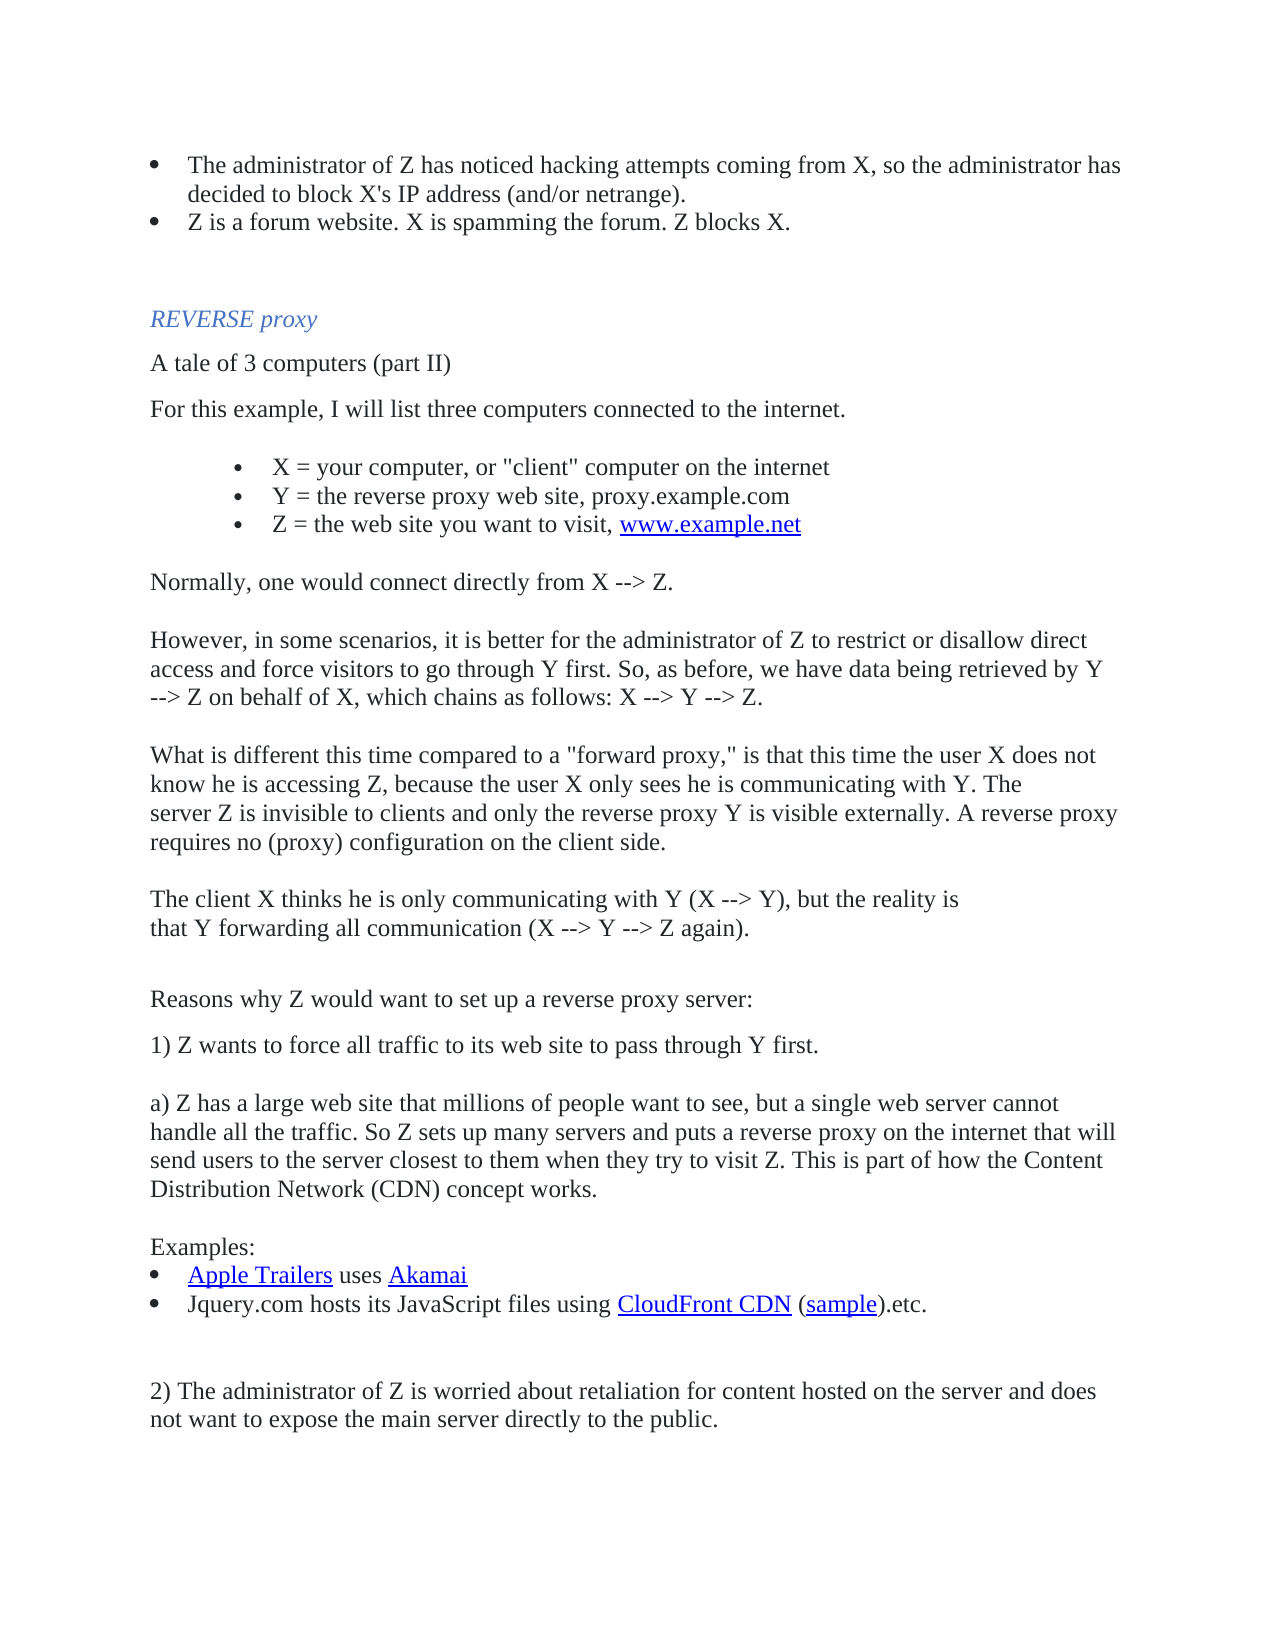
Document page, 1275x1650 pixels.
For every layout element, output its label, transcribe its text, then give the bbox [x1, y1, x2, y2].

text Reasons why Z would want to set up a reverse proxy server: [150, 984, 1125, 1012]
text REVERSE proxy [150, 304, 1125, 333]
text The client X thinks he is only communicating with Y (X --> Y), but the reality is that Y forwarding all communication (X --> Y --> Z again). [150, 884, 1125, 942]
list Y = the reverse proxy web site, proxy.example.com [234, 481, 1125, 509]
text 1) Z wants to force all traffic to its web site to pass through Y first. [150, 1030, 1125, 1059]
text For this example, I will list three computers connected to the internet. [150, 394, 1125, 423]
list The administrator of Z has noticed hacking attempts coming from X, so the administrator has decided to block X's IP address (and/or netrange). [150, 150, 1125, 207]
text What is different this time compared to a "forward proxy," is that this time the user X does not know he is accessing Z, because the user X only sees he is communicating with Y. The server Z is invisible to clients and only the reverse proxy Y is visible externally. A reverse proxy requires no (proxy) configuration on the client side. [150, 740, 1125, 855]
list Z is a forum website. X is spamming the forum. Z blocks X. [150, 207, 1125, 236]
text Examples: [150, 1232, 1125, 1260]
text Normally, one would connect directly from X --> Z. [150, 567, 1125, 596]
text A tale of 3 computers (part II) [150, 348, 1125, 377]
text a) Z has a large web site that millions of people want to see, but a single web server cannot handle all the traffic. So Z sets up many servers and puts a reverse proxy on the internet that will send users to the server closest to them when they try to visit Z. This is part of how the Content Distribution Network (CDN) concept works. [150, 1088, 1125, 1203]
text However, in some scenarios, it is better for the administrator of Z to restrict or disallow direct access and force visitors to go through Y first. So, as before, we have data being retrieved by Y --> Z on behalf of X, which chains as follows: X --> Y --> Z. [150, 625, 1125, 711]
list Z = the web site you want to visit, www.example.net [234, 509, 1125, 538]
list X = your computer, or "client" computer on the internet [234, 452, 1125, 481]
text 2) The administrator of Z is worried about retaliation for content hosted on the server and does not want to expose the main server directly to the public. [150, 1376, 1125, 1433]
list Jquery.com hosts its JavaScript files using CloudFront CDN (sample).etc. [150, 1289, 1125, 1318]
list Apple Trailers uses Akamai [150, 1260, 1125, 1289]
